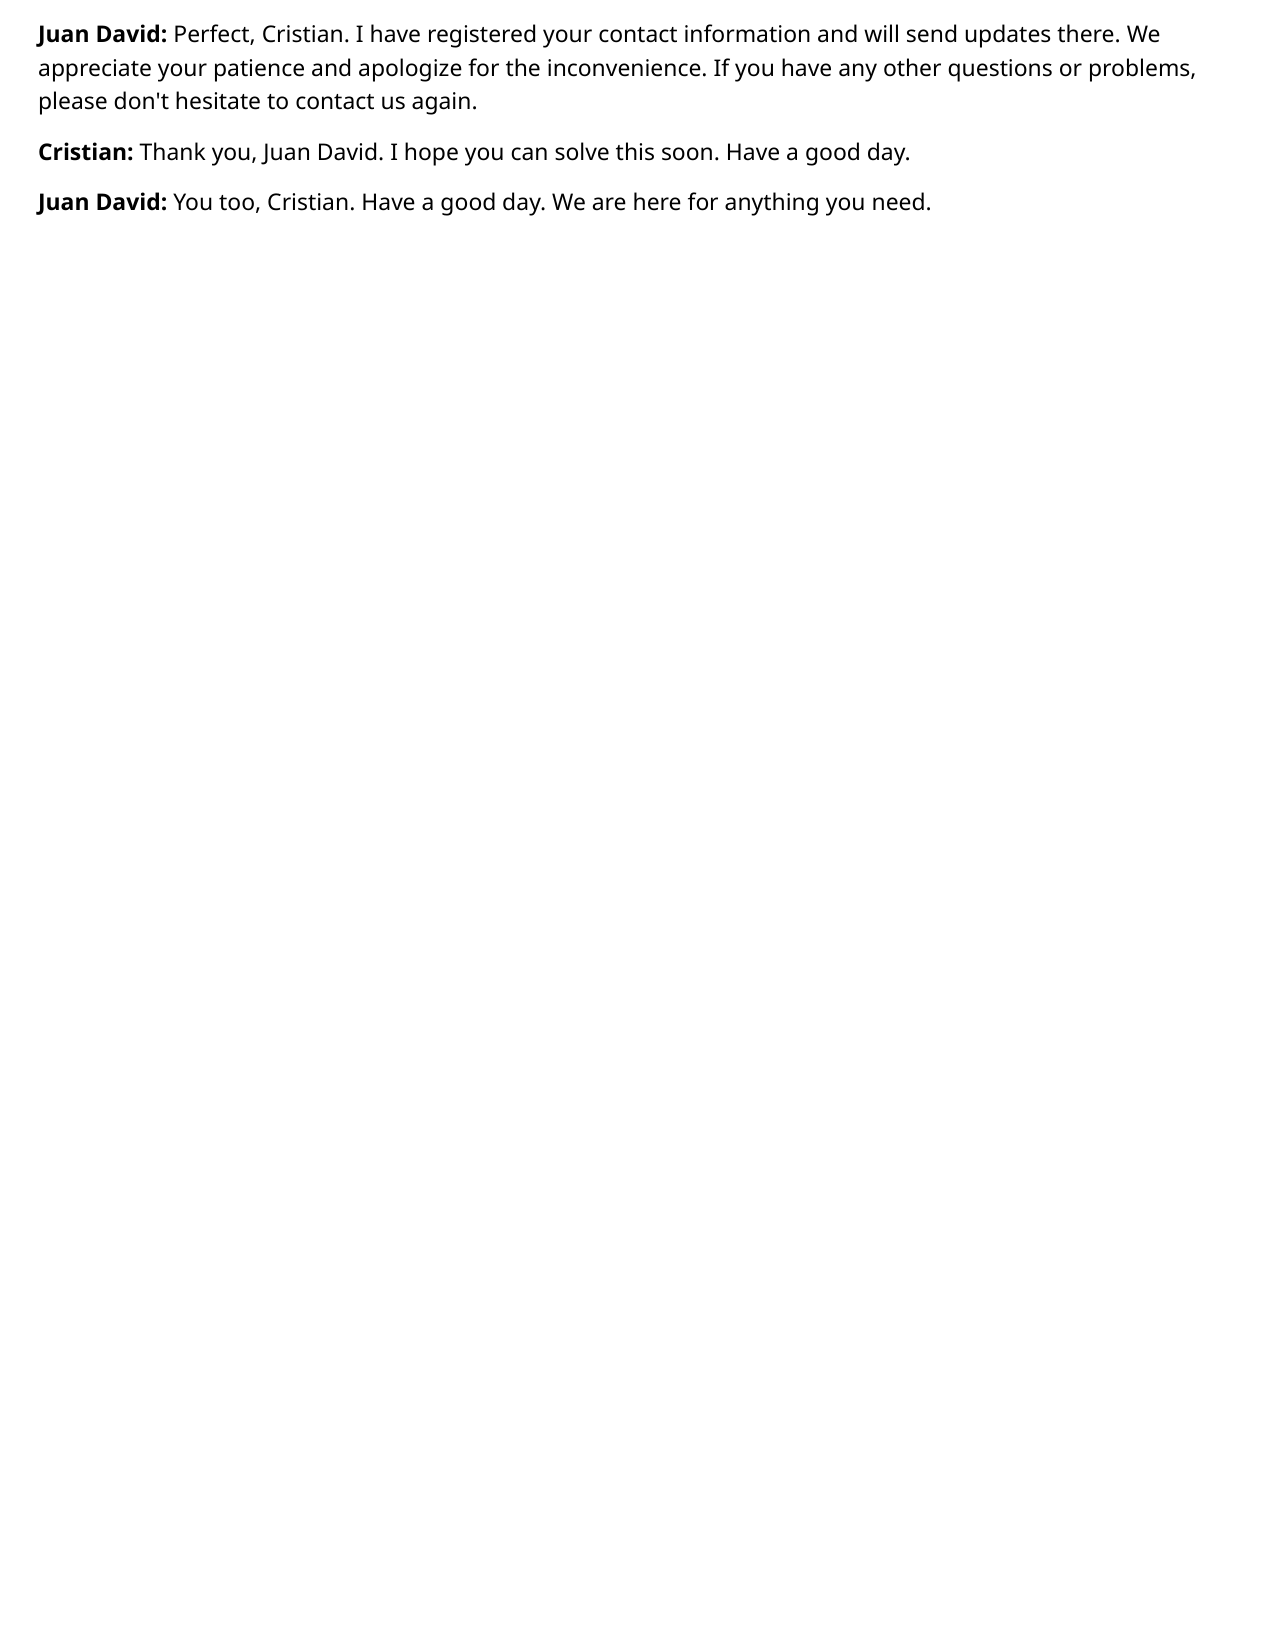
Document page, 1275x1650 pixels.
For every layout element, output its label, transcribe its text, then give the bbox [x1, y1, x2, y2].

text Juan David: Perfect, Cristian. I have registered your contact information and will send updates there. We appreciate your patience and apologize for the inconvenience. If you have any other questions or problems, please don't hesitate to contact us again. [38, 18, 1238, 116]
text Juan David: You too, Cristian. Have a good day. We are here for anything you need. [38, 186, 1238, 217]
text Cristian: Thank you, Juan David. I hope you can solve this soon. Have a good day. [38, 136, 1238, 167]
